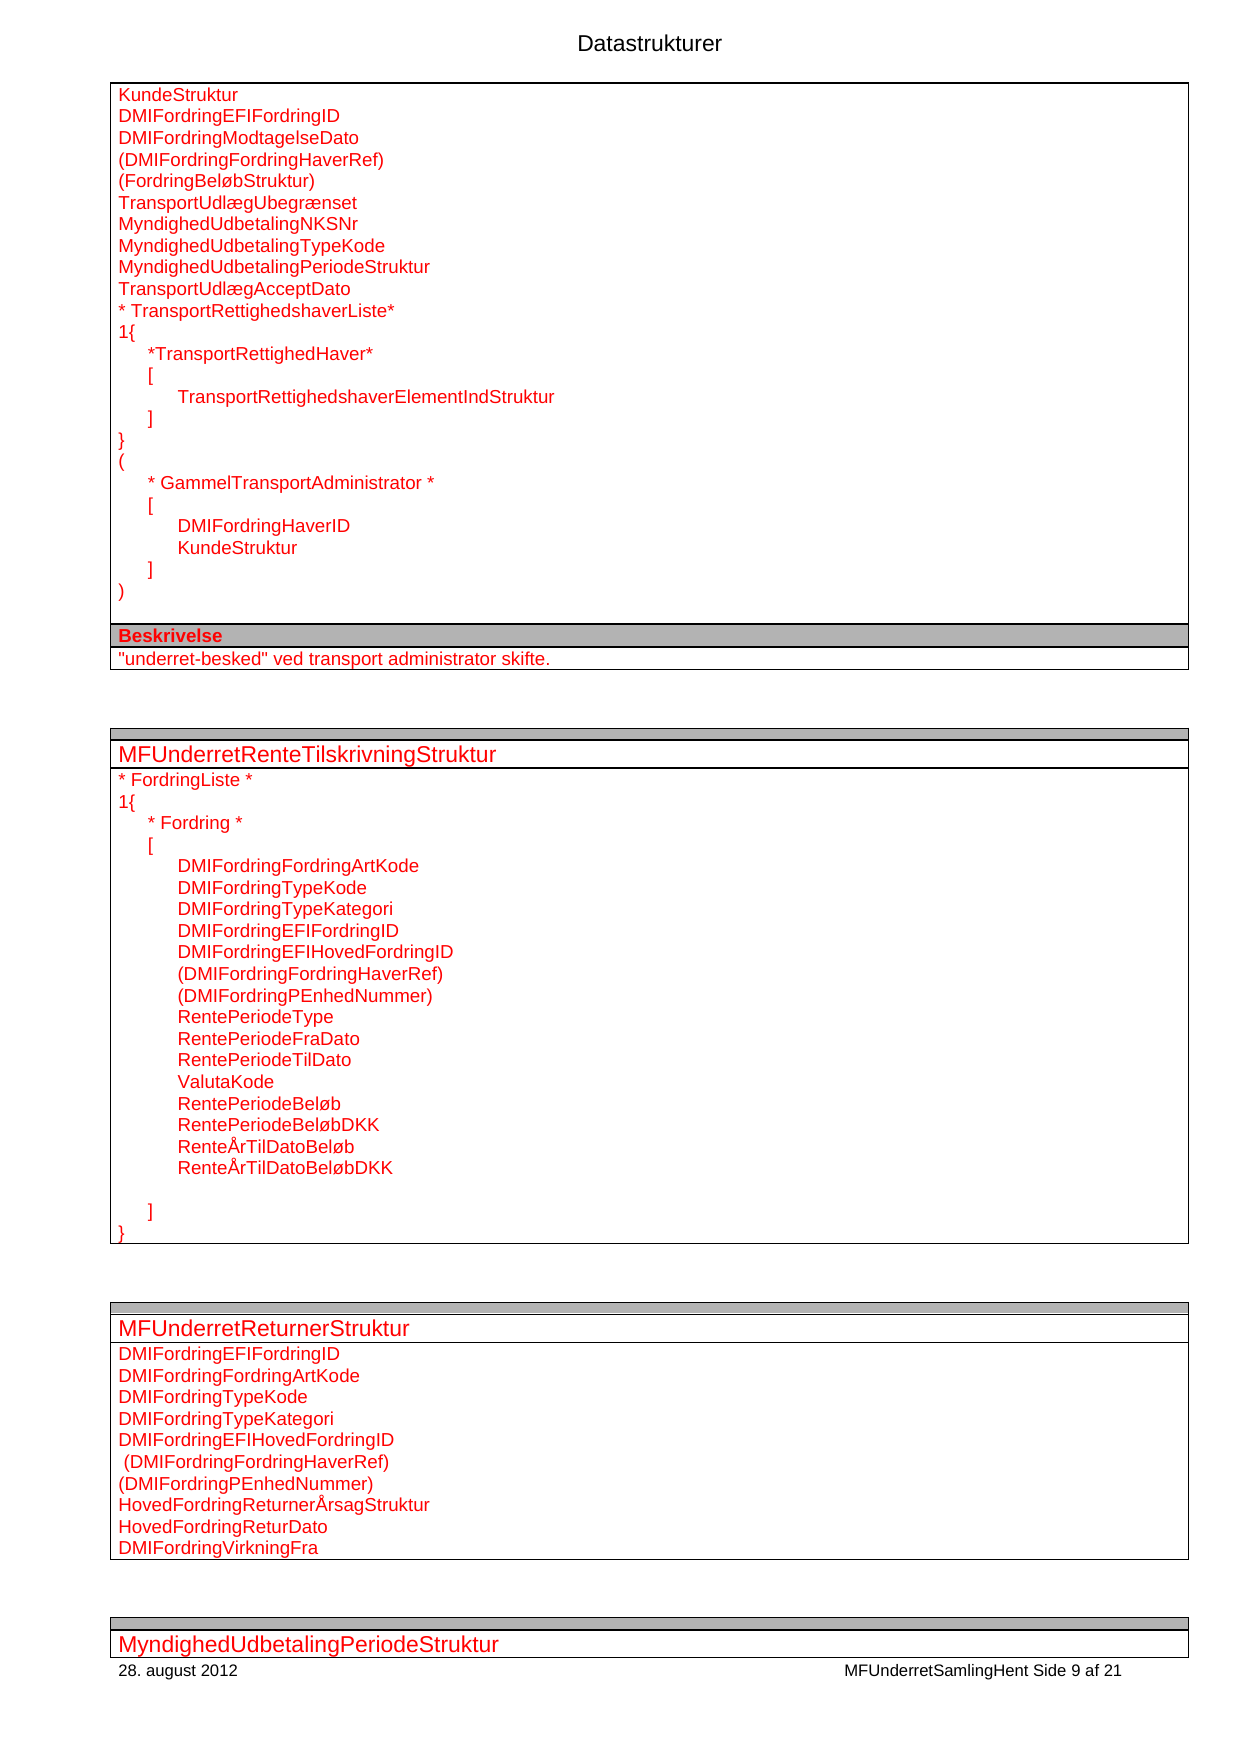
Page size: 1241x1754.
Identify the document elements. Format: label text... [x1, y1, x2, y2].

table_cell * FordringListe * 1{ * Fordring * [ DMIFordringFordringArtKode DMIFordringTypeKode DMIFordringTypeKategori DMIFordringEFIFordringID DMIFordringEFIHovedFordringID (DMIFordringFordringHaverRef) (DMIFordringPEnhedNummer) RentePeriodeType RentePeriodeFraDato RentePeriodeTilDato ValutaKode RentePeriodeBeløb RentePeriodeBeløbDKK RenteÅrTilDatoBeløb RenteÅrTilDatoBeløbDKK ] } [111, 769, 1188, 1243]
table_cell MyndighedUdbetalingPeriodeStruktur [111, 1631, 1188, 1657]
table_cell Beskrivelse [111, 625, 1188, 646]
table_header [111, 729, 1188, 739]
table_header [111, 1618, 1188, 1629]
table_cell DMIFordringEFIFordringID DMIFordringFordringArtKode DMIFordringTypeKode DMIFordringTypeKategori DMIFordringEFIHovedFordringID (DMIFordringFordringHaverRef) (DMIFordringPEnhedNummer) HovedFordringReturnerÅrsagStruktur HovedFordringReturDato DMIFordringVirkningFra [111, 1343, 1188, 1559]
table_cell "underret-besked" ved transport administrator skifte. [111, 648, 1188, 669]
table_cell MFUnderretReturnerStruktur [111, 1315, 1188, 1341]
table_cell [111, 84, 1188, 623]
table_cell MFUnderretRenteTilskrivningStruktur [111, 741, 1188, 767]
table_header [111, 1303, 1188, 1313]
